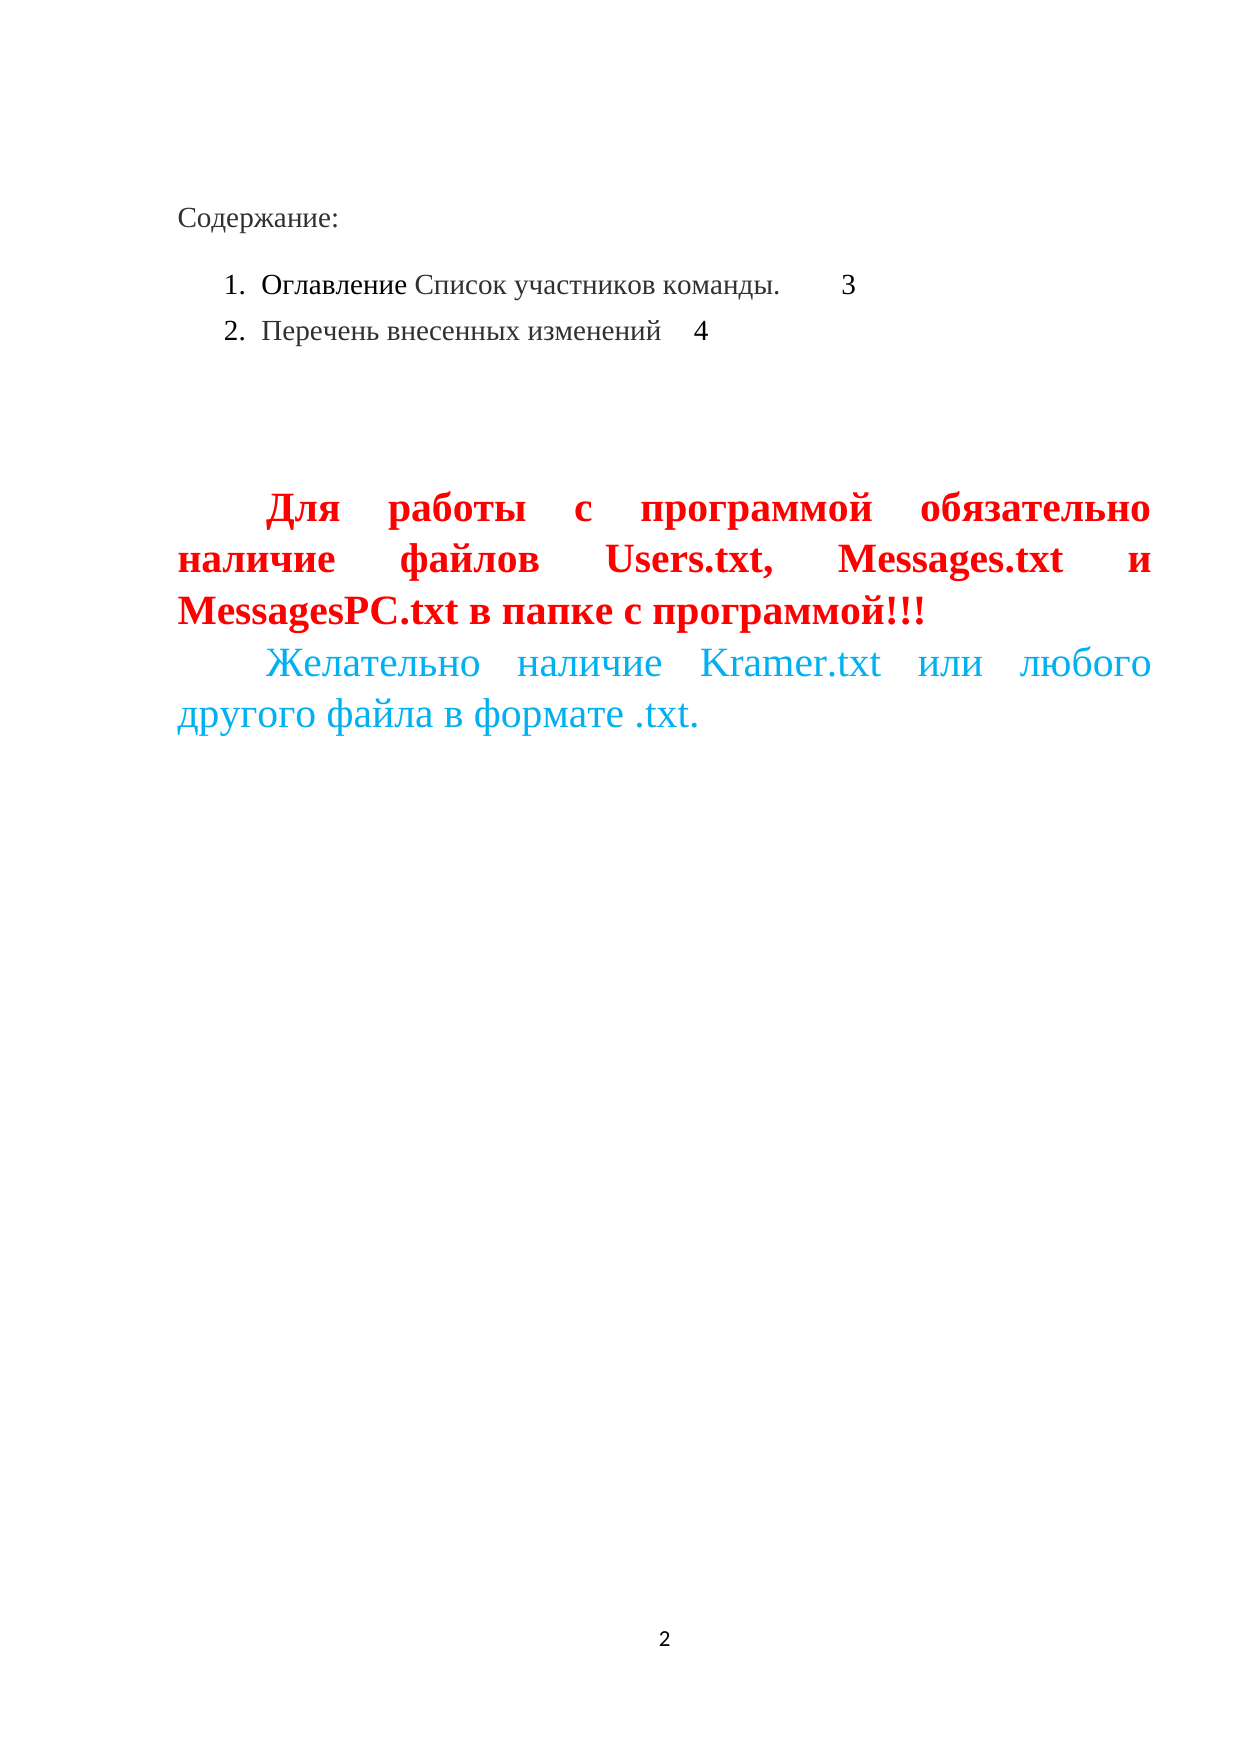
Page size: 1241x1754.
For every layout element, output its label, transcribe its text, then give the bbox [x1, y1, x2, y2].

text Содержание: [177, 200, 1152, 233]
text Желательно наличие Kramer.txt или любого другого файла в формате .txt. [177, 637, 1152, 737]
subtitle Для работы с программой обязательно наличие файлов Users.txt, Messages.txt и MessagesPC.txt в папке с программой!!! [177, 482, 1152, 633]
